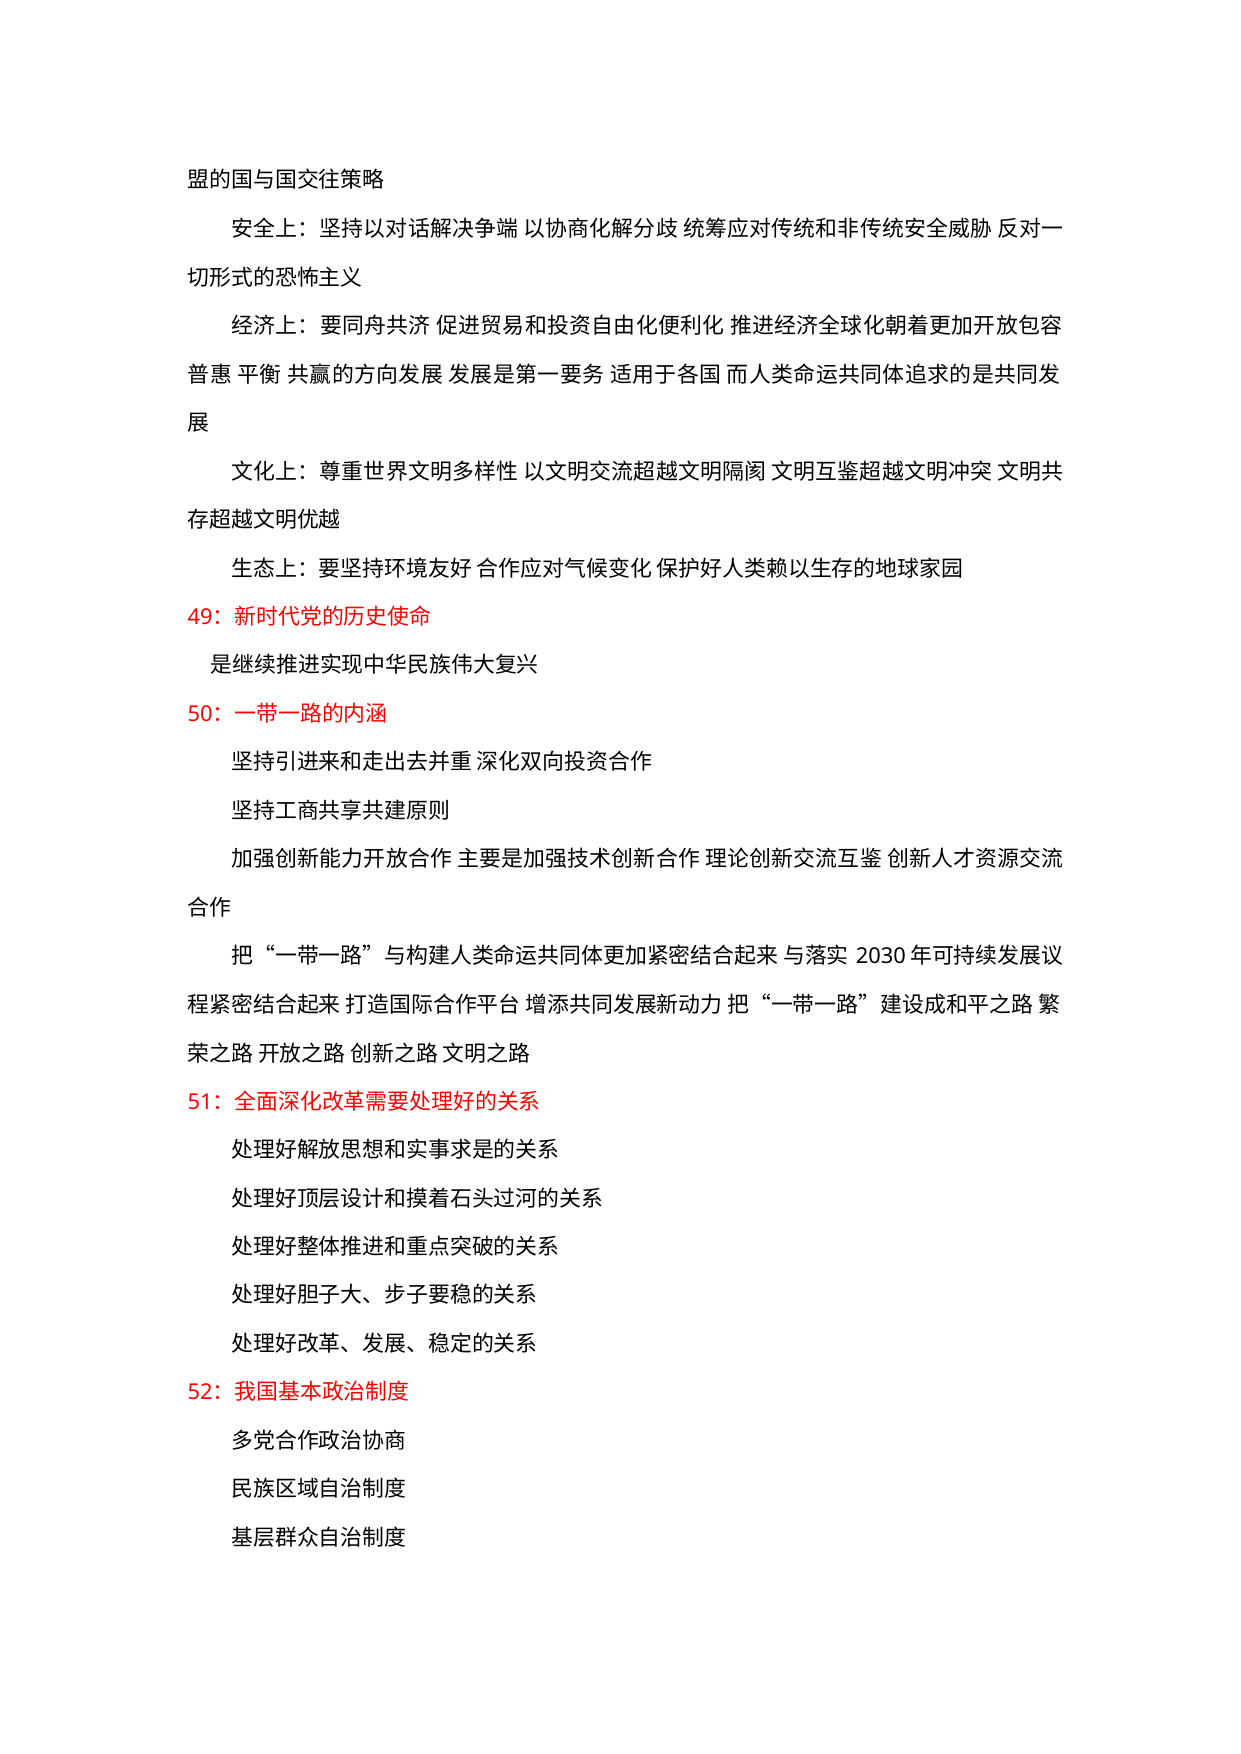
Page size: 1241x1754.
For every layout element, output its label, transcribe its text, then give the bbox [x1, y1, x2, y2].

text 51：全面深化改革需要处理好的关系 [187, 1084, 1064, 1116]
text 处理好顶层设计和摸着石头过河的关系 [187, 1180, 1064, 1213]
text 加强创新能力开放合作 主要是加强技术创新合作 理论创新交流互鉴 创新人才资源交流合作 [187, 841, 1064, 922]
text 坚持工商共享共建原则 [187, 792, 1064, 825]
text 52：我国基本政治制度 多党合作政治协商 [187, 1374, 1064, 1455]
text 把“一带一路”与构建人类命运共同体更加紧密结合起来 与落实2030年可持续发展议程紧密结合起来 打造国际合作平台 增添共同发展新动力 把“一带一路”建设成和平之路 繁荣之路 开放之路 创新之路 文明之路 [187, 938, 1064, 1068]
text 处理好整体推进和重点突破的关系 [187, 1229, 1064, 1261]
text 处理好胆子大、步子要稳的关系 [187, 1277, 1064, 1309]
text 是继续推进实现中华民族伟大复兴 [187, 647, 1064, 679]
text 经济上：要同舟共济 促进贸易和投资自由化便利化 推进经济全球化朝着更加开放包容普惠 平衡 共赢的方向发展 发展是第一要务 适用于各国 而人类命运共同体追求的是共同发展 [187, 307, 1064, 437]
text 处理好解放思想和实事求是的关系 [187, 1132, 1064, 1164]
text 文化上：尊重世界文明多样性 以文明交流超越文明隔阂 文明互鉴超越文明冲突 文明共存超越文明优越 [187, 453, 1064, 534]
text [187, 162, 1064, 194]
text 生态上：要坚持环境友好 合作应对气候变化 保护好人类赖以生存的地球家园 [187, 550, 1064, 583]
text 50：一带一路的内涵 坚持引进来和走出去并重 深化双向投资合作 [187, 695, 1064, 777]
text 安全上：坚持以对话解决争端 以协商化解分歧 统筹应对传统和非传统安全威胁 反对一切形式的恐怖主义 [187, 210, 1064, 292]
text 民族区域自治制度 [187, 1471, 1064, 1503]
text 基层群众自治制度 [187, 1519, 1064, 1552]
text 49：新时代党的历史使命 [187, 599, 1064, 631]
text 处理好改革、发展、稳定的关系 [187, 1325, 1064, 1358]
